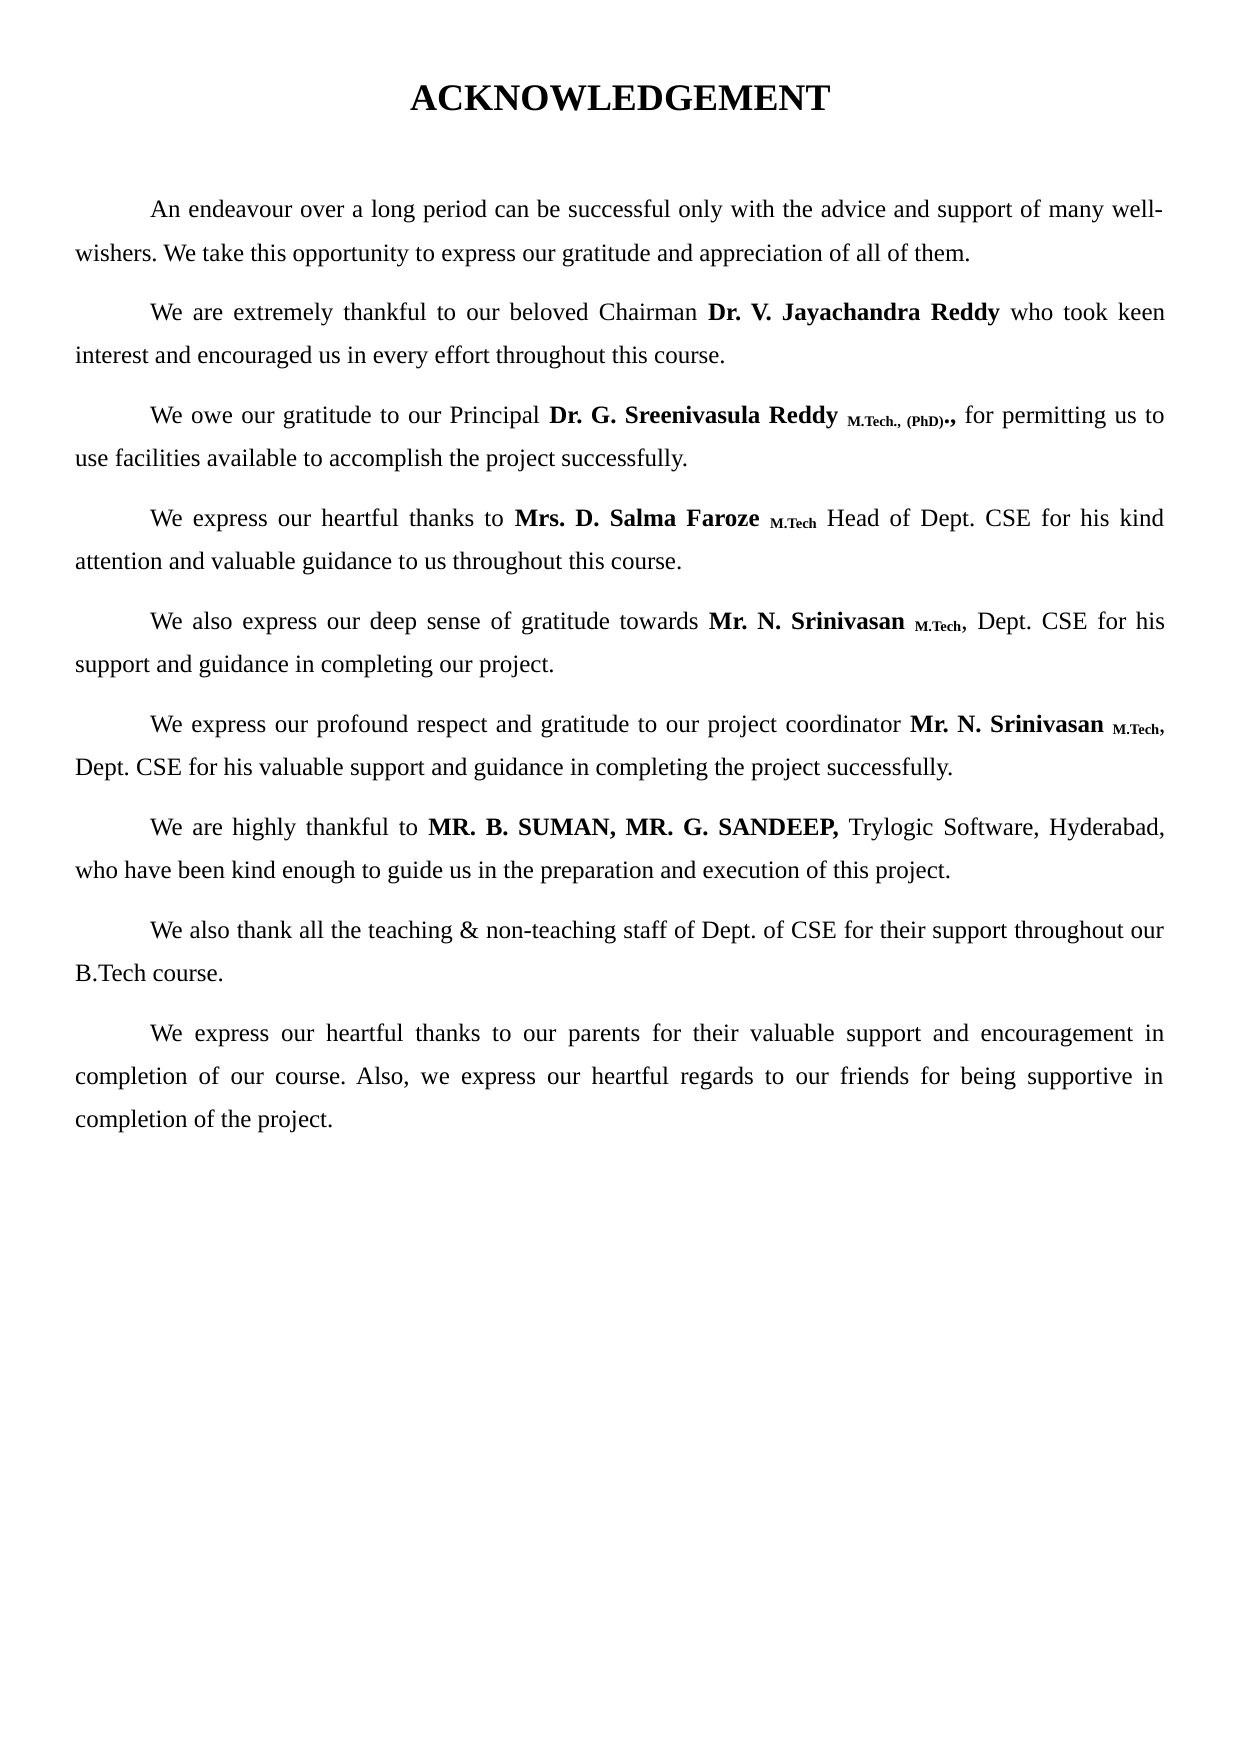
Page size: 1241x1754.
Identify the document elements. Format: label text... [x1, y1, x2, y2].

text We also express our deep sense of gratitude towards Mr. N. Srinivasan M.Tech, Dept. CSE for his support and guidance in completing our project. [75, 606, 1165, 678]
text We owe our gratitude to our Principal Dr. G. Sreenivasula Reddy M.Tech., (PhD)., for permitting us to use facilities available to accomplish the project successfully. [75, 400, 1165, 472]
text We are highly thankful to MR. B. SUMAN, MR. G. SANDEEP, Trylogic Software, Hyderabad, who have been kind enough to guide us in the preparation and execution of this project. [75, 812, 1165, 884]
text We are extremely thankful to our beloved Chairman Dr. V. Jayachandra Reddy who took keen interest and encouraged us in every effort throughout this course. [75, 297, 1165, 369]
text ACKNOWLEDGEMENT [75, 75, 1165, 118]
text We express our heartful thanks to Mrs. D. Salma Faroze M.Tech Head of Dept. CSE for his kind attention and valuable guidance to us throughout this course. [75, 503, 1165, 575]
text We also thank all the teaching & non-teaching staff of Dept. of CSE for their support throughout our B.Tech course. [75, 915, 1165, 987]
text We express our heartful thanks to our parents for their valuable support and encouragement in completion of our course. Also, we express our heartful regards to our friends for being supportive in completion of the project. [75, 1018, 1165, 1133]
text An endeavour over a long period can be successful only with the advice and support of many well-wishers. We take this opportunity to express our gratitude and appreciation of all of them. [75, 194, 1165, 266]
text We express our profound respect and gratitude to our project coordinator Mr. N. Srinivasan M.Tech, Dept. CSE for his valuable support and guidance in completing the project successfully. [75, 709, 1165, 781]
